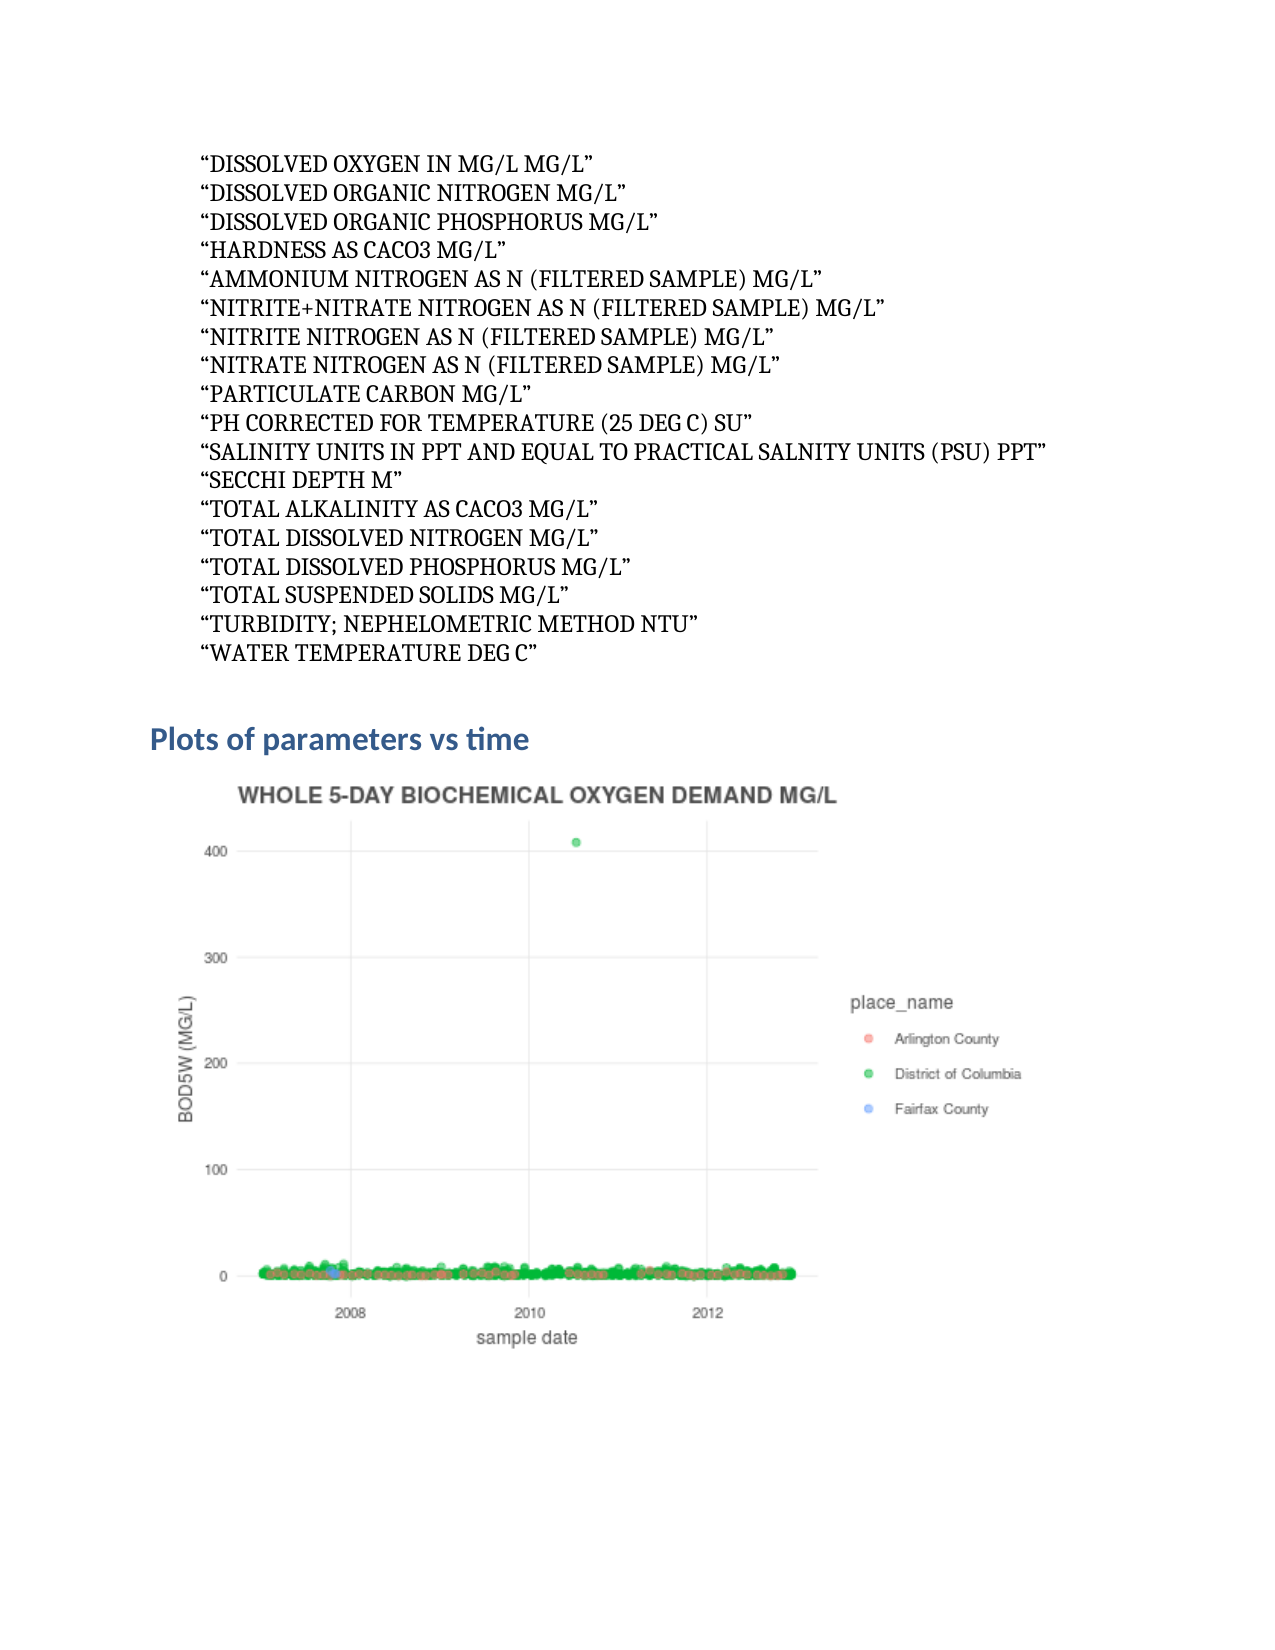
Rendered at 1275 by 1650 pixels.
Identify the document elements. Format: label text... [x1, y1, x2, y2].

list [150, 150, 1125, 667]
subtitle Plots of parameters vs time [150, 717, 1125, 758]
picture [168, 777, 1044, 1361]
